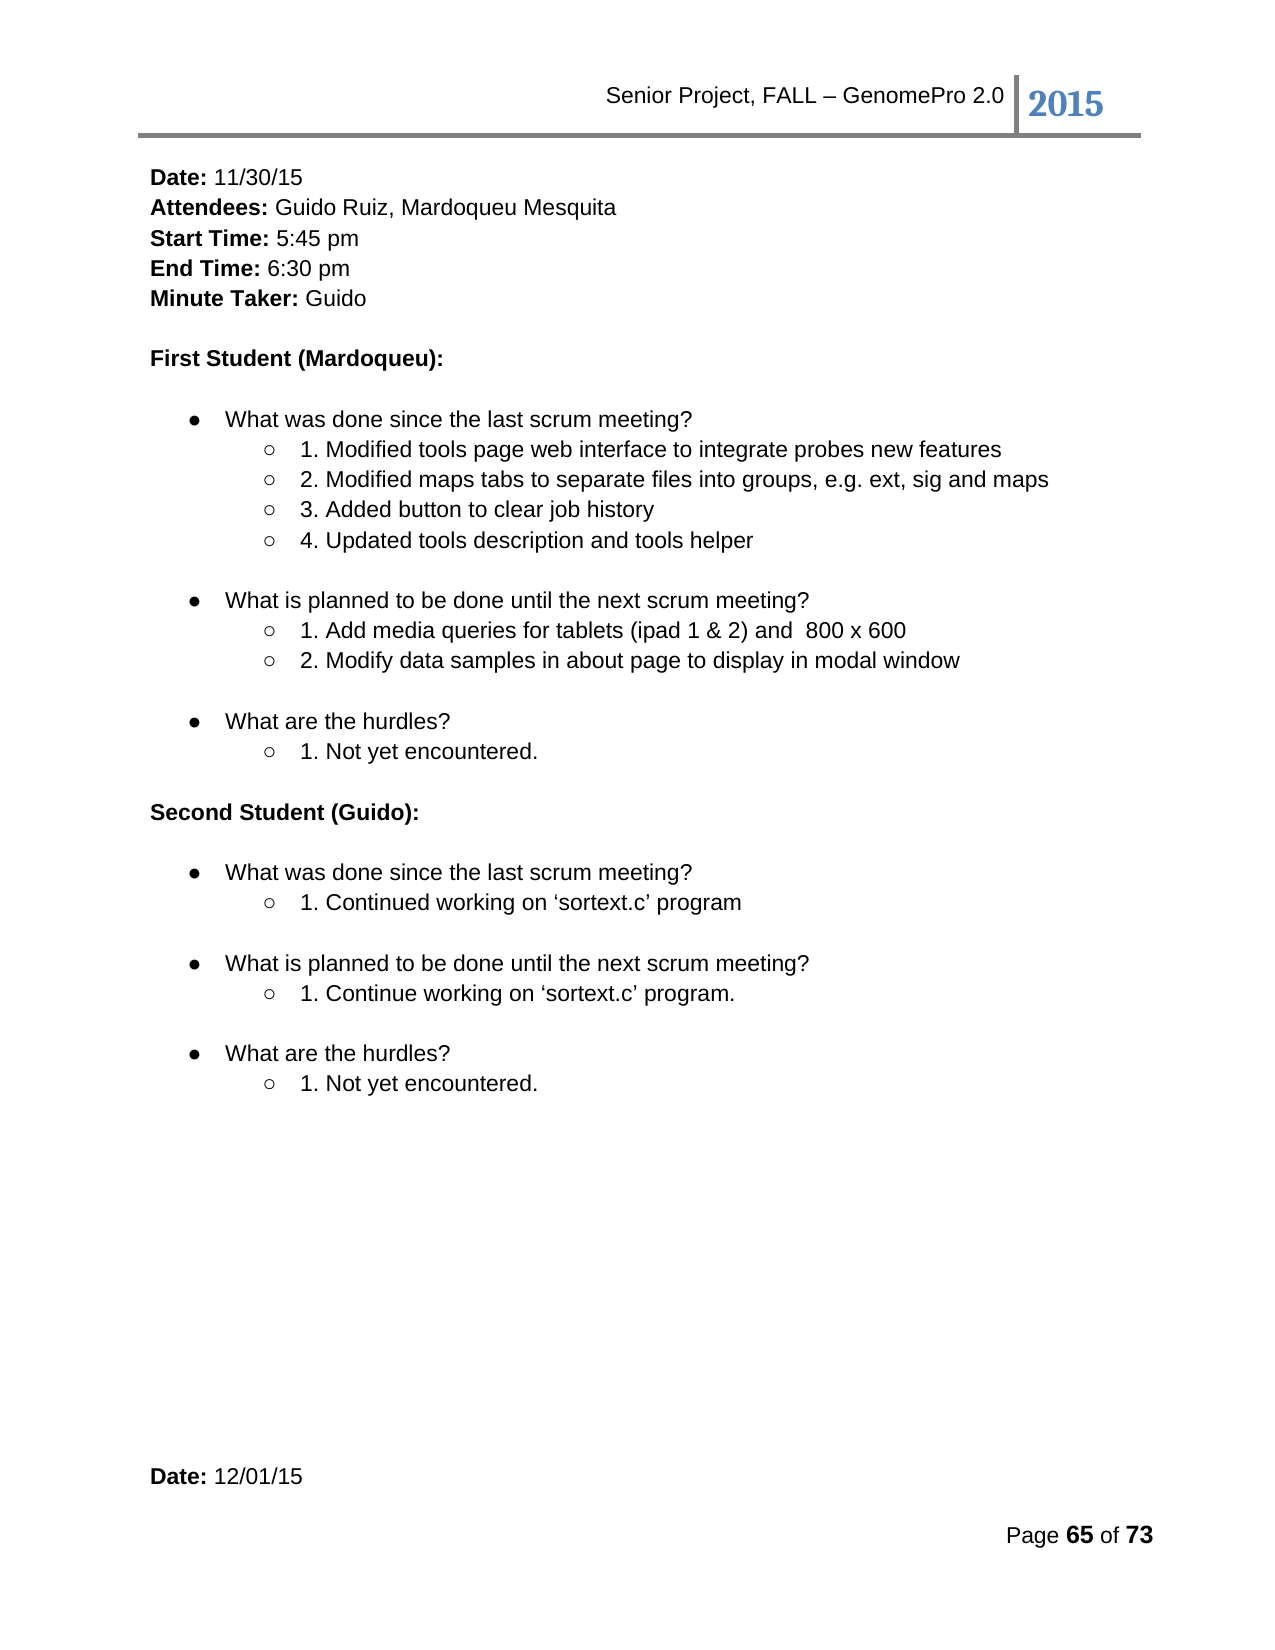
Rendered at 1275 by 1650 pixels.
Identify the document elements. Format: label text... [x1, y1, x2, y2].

list 1. Not yet encountered. [262, 1070, 1153, 1097]
list What are the hurdles? [187, 1040, 1153, 1067]
list What was done since the last scrum meeting? [187, 406, 1153, 432]
list 1. Continue working on ‘sortext.c’ program. [262, 980, 1153, 1036]
text End Time: 6:30 pm [150, 255, 1153, 281]
text Minute Taker: Guido [150, 285, 1153, 311]
list 4. Updated tools description and tools helper [262, 527, 1153, 583]
list What are the hurdles? [187, 708, 1153, 734]
list 2. Modify data samples in about page to display in modal window [262, 647, 1153, 704]
list What was done since the last scrum meeting? [187, 859, 1153, 885]
text Second Student (Guido): [150, 798, 1153, 855]
text Start Time: 5:45 pm [150, 224, 1153, 251]
text First Student (Mardoqueu): [150, 345, 1153, 402]
text Attendees: Guido Ruiz, Mardoqueu Mesquita [150, 194, 1153, 221]
list 1. Continued working on ‘sortext.c’ program [262, 889, 1153, 946]
list What is planned to be done until the next scrum meeting? [187, 949, 1153, 976]
list 1. Modified tools page web interface to integrate probes new features [262, 436, 1153, 462]
list What is planned to be done until the next scrum meeting? [187, 587, 1153, 613]
list 3. Added button to clear job history [262, 496, 1153, 523]
list 2. Modified maps tabs to separate files into groups, e.g. ext, sig and maps [262, 466, 1153, 493]
list 1. Add media queries for tablets (ipad 1 & 2) and 800 x 600 [262, 617, 1153, 644]
list 1. Not yet encountered. [262, 738, 1153, 764]
text Date: 12/01/15 [150, 1463, 1153, 1489]
text Date: 11/30/15 [150, 164, 1153, 191]
